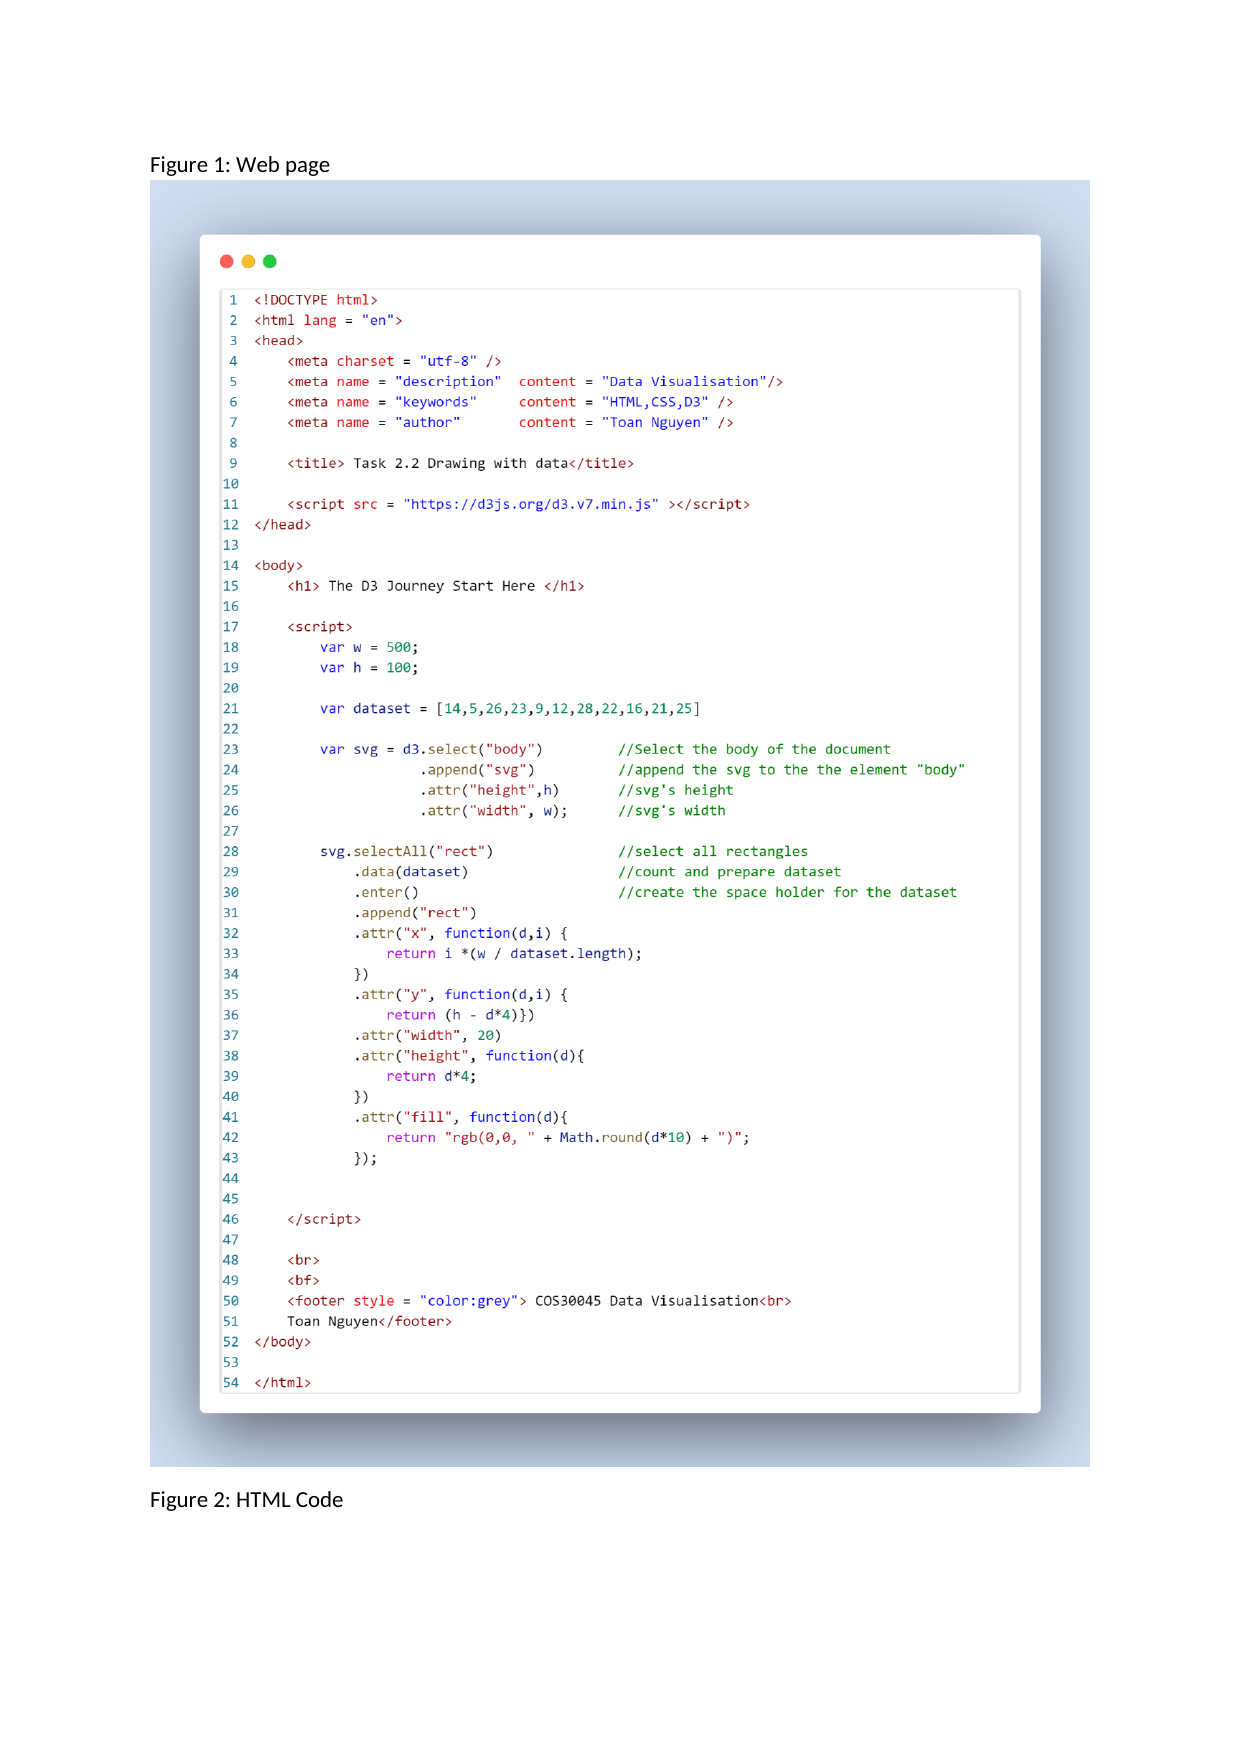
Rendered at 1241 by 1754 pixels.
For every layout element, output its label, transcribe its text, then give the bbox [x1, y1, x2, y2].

picture [150, 180, 1090, 1467]
text Figure 1: Web page [150, 150, 1090, 180]
text Figure 2: HTML Code [150, 1485, 1090, 1513]
